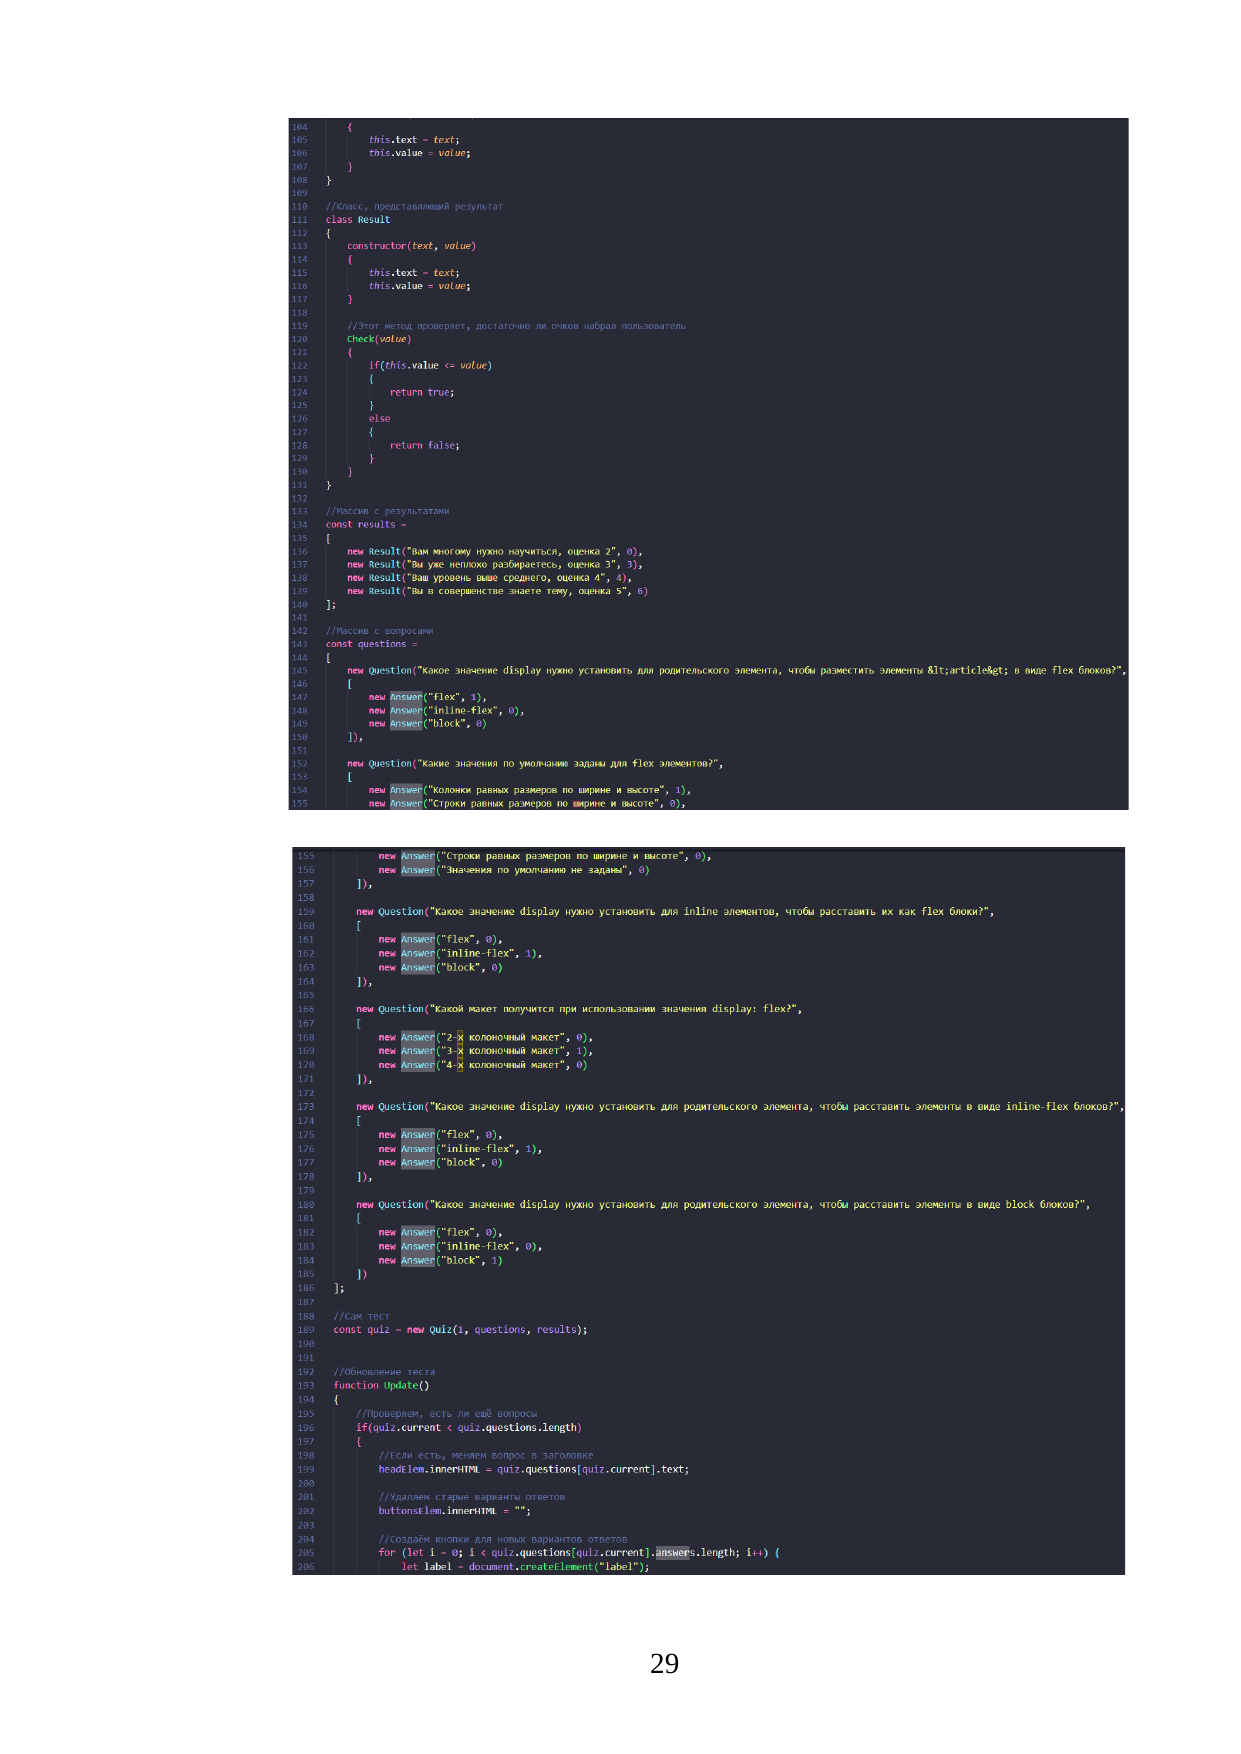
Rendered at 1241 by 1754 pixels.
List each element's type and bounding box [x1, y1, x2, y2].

picture [288, 118, 1129, 810]
picture [292, 847, 1126, 1575]
